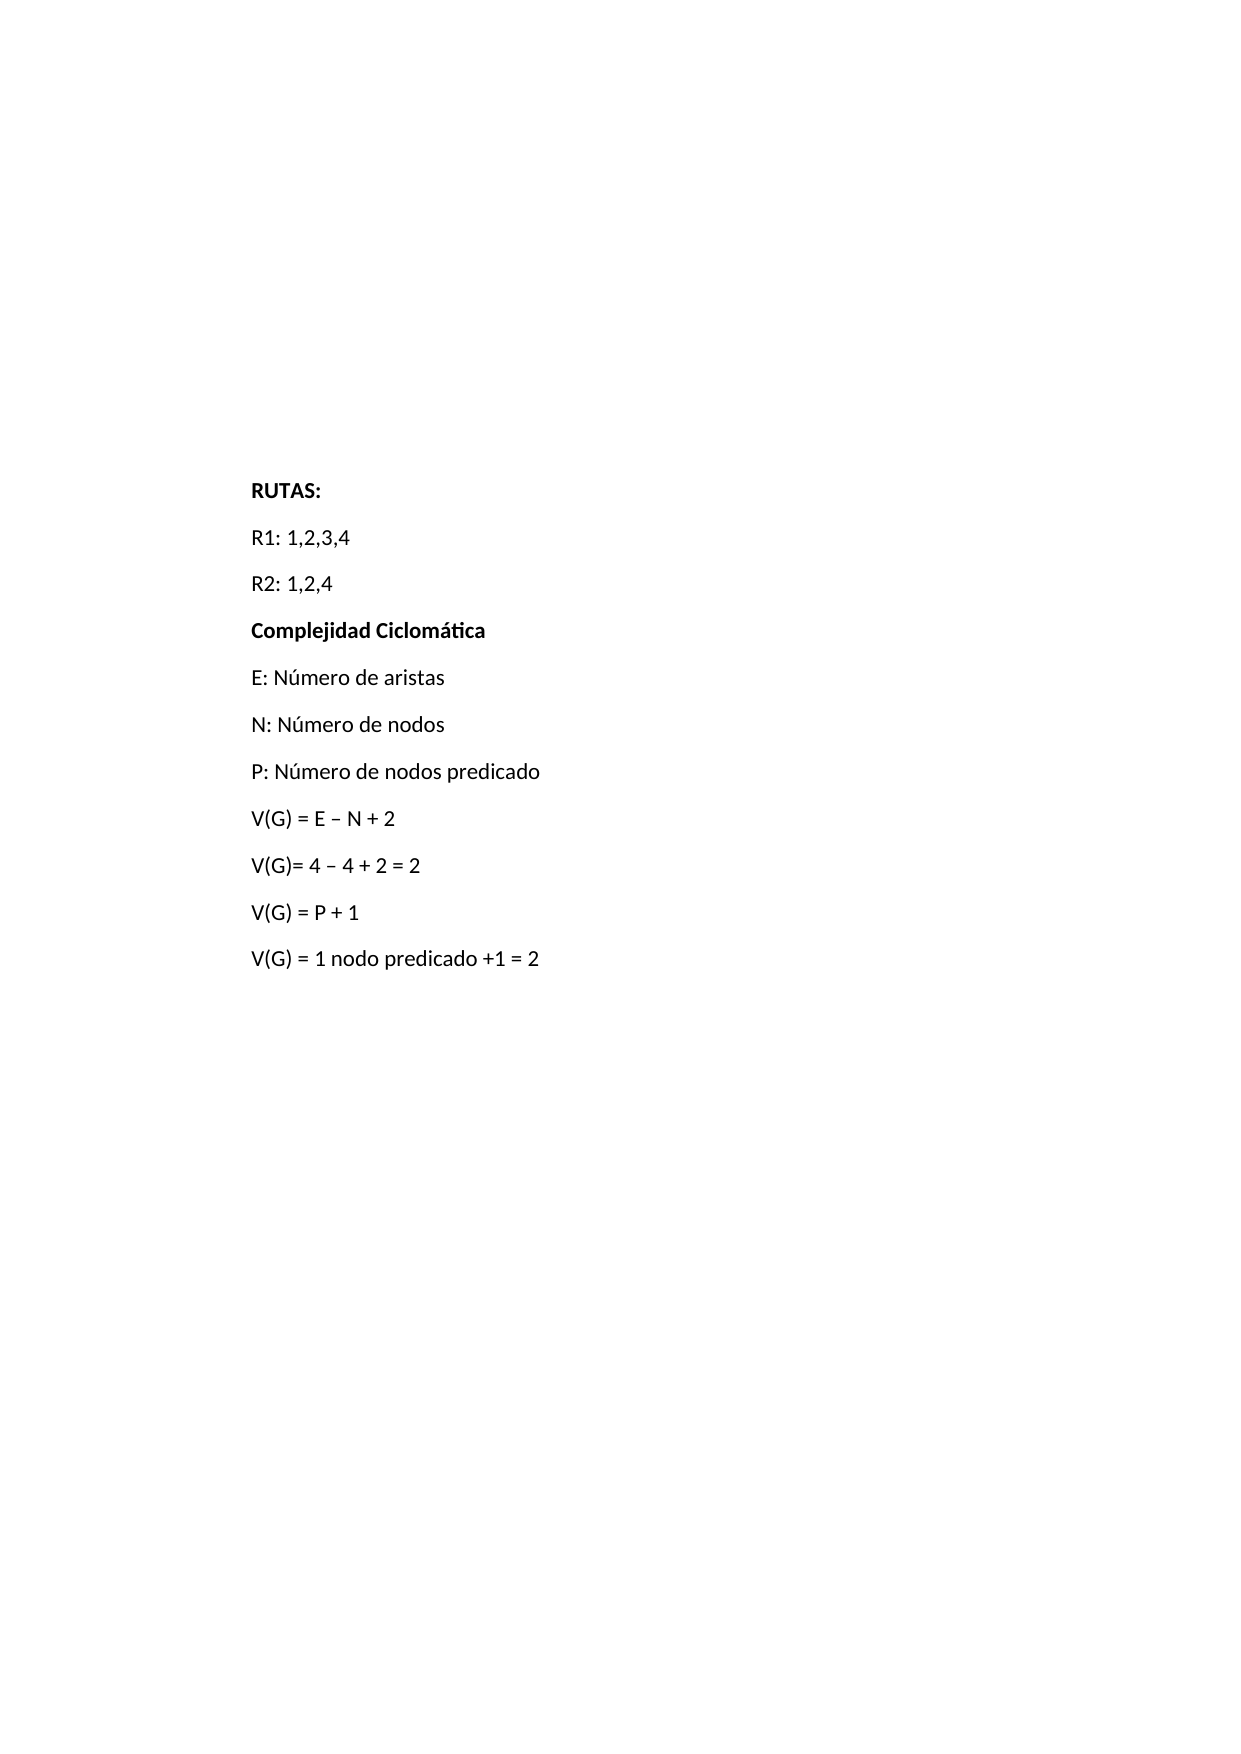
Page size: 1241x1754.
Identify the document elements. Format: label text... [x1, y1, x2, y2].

text P: Número de nodos predicado [177, 757, 1063, 785]
text R1: 1,2,3,4 [177, 523, 1063, 551]
text E: Número de aristas [177, 663, 1063, 691]
text V(G)= 4 – 4 + 2 = 2 [177, 851, 1063, 879]
text V(G) = 1 nodo predicado +1 = 2 [177, 944, 1063, 972]
text R2: 1,2,4 [177, 569, 1063, 597]
text N: Número de nodos [177, 710, 1063, 738]
text Complejidad Ciclomática [177, 616, 1063, 644]
text RUTAS: [177, 476, 1063, 504]
text V(G) = P + 1 [177, 898, 1063, 926]
text V(G) = E – N + 2 [177, 804, 1063, 832]
